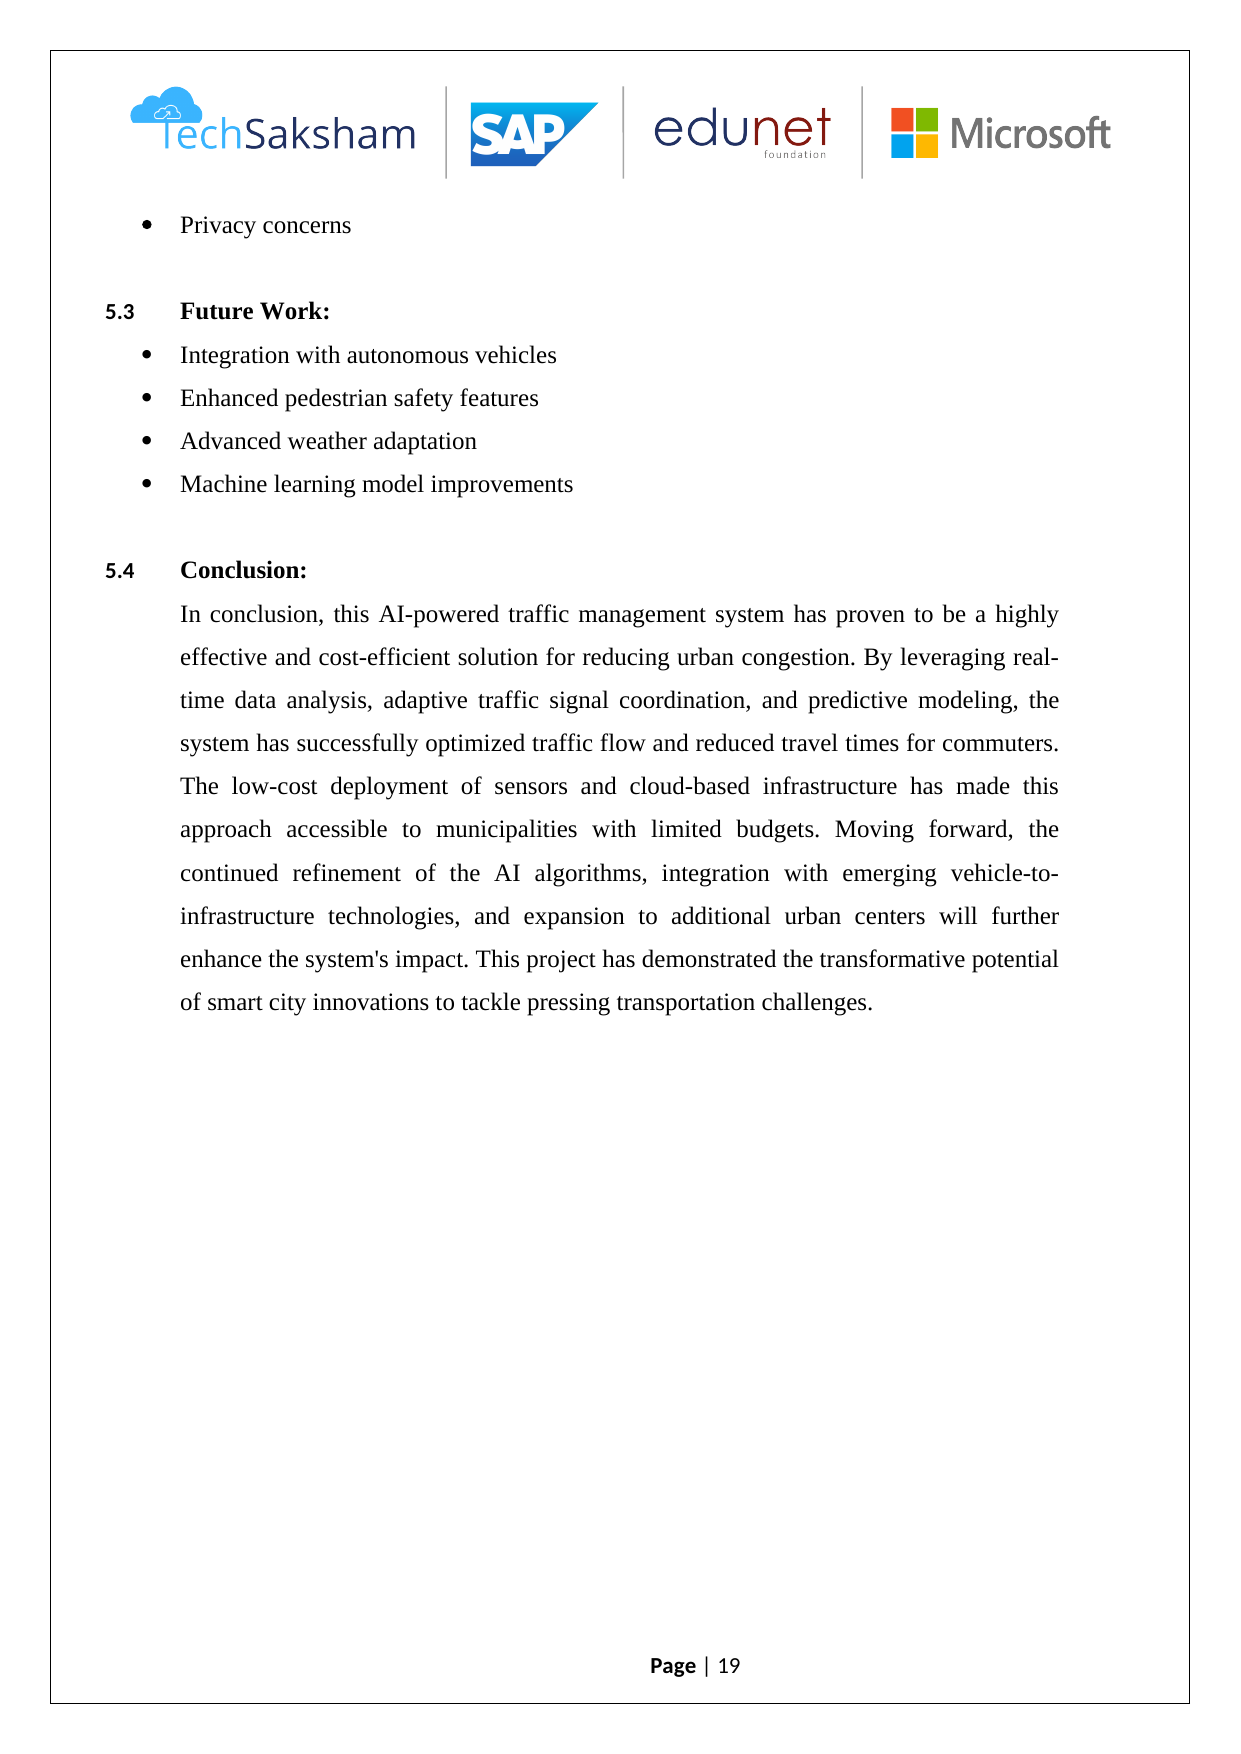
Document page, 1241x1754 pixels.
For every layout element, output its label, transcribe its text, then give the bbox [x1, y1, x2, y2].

list Machine learning model improvements [142, 469, 1060, 498]
list Privacy concerns [142, 210, 1060, 239]
list Integration with autonomous vehicles [142, 340, 1060, 368]
picture [124, 79, 422, 155]
list In conclusion, this AI-powered traffic management system has proven to be a highly effective and cost-efficient solution for reducing urban congestion. By leveraging real-time data analysis, adaptive traffic signal coordination, and predictive modeling, the system has successfully optimized traffic flow and reduced travel times for commuters. The low-cost deployment of sensors and cloud-based infrastructure has made this approach accessible to municipalities with limited budgets. Moving forward, the continued refinement of the AI algorithms, integration with emerging vehicle-to-infrastructure technologies, and expansion to additional urban centers will further enhance the system's impact. This project has demonstrated the transformative potential of smart city innovations to tackle pressing transportation challenges. [180, 599, 1060, 1016]
picture [886, 102, 1117, 163]
list Advanced weather adaptation [142, 426, 1060, 455]
list Future Work: [105, 296, 1060, 325]
picture [647, 100, 839, 165]
picture [470, 98, 600, 167]
list Conclusion: [105, 555, 1060, 584]
list Enhanced pedestrian safety features [142, 383, 1060, 412]
